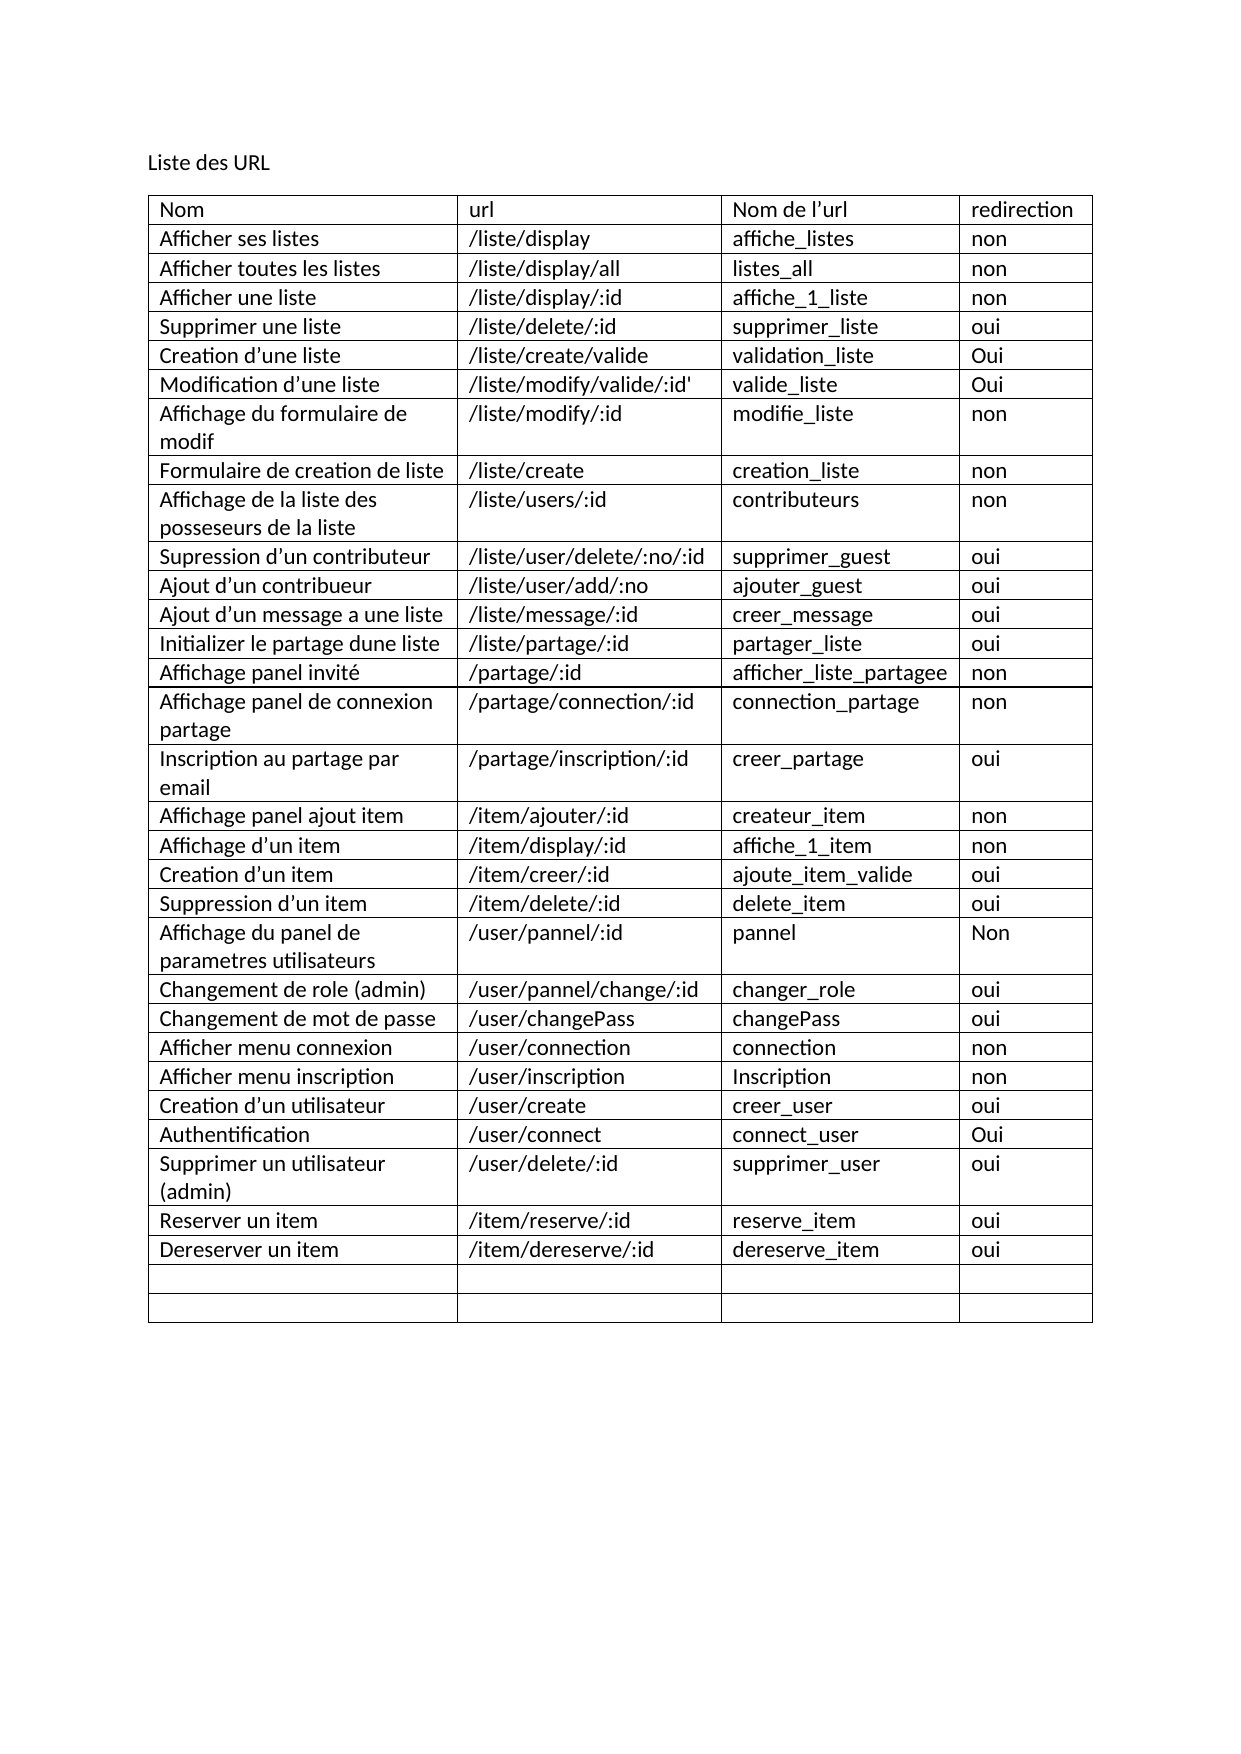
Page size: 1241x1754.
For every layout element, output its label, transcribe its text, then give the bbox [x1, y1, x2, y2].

table_cell creer_message [722, 600, 959, 628]
table_cell oui [960, 1206, 1092, 1234]
table_cell [458, 1265, 721, 1293]
table_cell Suppression d’un item [149, 889, 457, 917]
table_cell non [960, 485, 1092, 541]
table_cell Authentification [149, 1120, 457, 1148]
table_cell /liste/create [458, 456, 721, 484]
table_cell oui [960, 1149, 1092, 1205]
table_cell Modification d’une liste [149, 370, 457, 398]
table_cell Ajout d’un message a une liste [149, 600, 457, 628]
table_cell oui [960, 889, 1092, 917]
table_cell /liste/display/all [458, 254, 721, 282]
table_cell createur_item [722, 802, 959, 830]
table_cell oui [960, 1236, 1092, 1263]
table_cell /user/connect [458, 1120, 721, 1148]
table_cell ajouter_guest [722, 571, 959, 599]
table_cell /liste/users/:id [458, 485, 721, 541]
table_cell afficher_liste_partagee [722, 659, 959, 686]
table_cell Inscription au partage par email [149, 745, 457, 801]
table_cell oui [960, 1091, 1092, 1119]
table_cell oui [960, 571, 1092, 599]
table_cell /liste/modify/valide/:id' [458, 370, 721, 398]
table_cell oui [960, 629, 1092, 657]
table_cell supprimer_liste [722, 312, 959, 340]
table_cell oui [960, 600, 1092, 628]
table_cell creer_partage [722, 745, 959, 801]
table_cell /liste/modify/:id [458, 399, 721, 455]
table_header Nom [149, 196, 457, 223]
table_cell Affichage du formulaire de modif [149, 399, 457, 455]
table_cell [149, 1294, 457, 1322]
table_cell oui [960, 1004, 1092, 1032]
table_cell non [960, 456, 1092, 484]
table_cell /item/creer/:id [458, 860, 721, 888]
table_cell [458, 1294, 721, 1322]
table_cell affiche_listes [722, 225, 959, 253]
table_cell Afficher menu inscription [149, 1062, 457, 1090]
table_cell /liste/create/valide [458, 341, 721, 369]
table_cell Reserver un item [149, 1206, 457, 1234]
table_cell oui [960, 975, 1092, 1003]
table_cell /liste/partage/:id [458, 629, 721, 657]
table_cell [960, 1294, 1092, 1322]
table_cell oui [960, 312, 1092, 340]
table_cell non [960, 1062, 1092, 1090]
table_cell non [960, 1033, 1092, 1061]
table_cell Oui [960, 341, 1092, 369]
table_cell Creation d’un utilisateur [149, 1091, 457, 1119]
table_cell Ajout d’un contribueur [149, 571, 457, 599]
table_cell dereserve_item [722, 1236, 959, 1263]
table_cell partager_liste [722, 629, 959, 657]
table_cell /liste/display/:id [458, 283, 721, 311]
table_cell /item/delete/:id [458, 889, 721, 917]
table_cell /item/display/:id [458, 831, 721, 859]
table_cell Creation d’une liste [149, 341, 457, 369]
table_cell /user/delete/:id [458, 1149, 721, 1205]
table_header url [458, 196, 721, 223]
table_cell /user/create [458, 1091, 721, 1119]
table_cell [149, 1265, 457, 1293]
table_cell Affichage du panel de parametres utilisateurs [149, 918, 457, 974]
table_cell /item/dereserve/:id [458, 1236, 721, 1263]
table_cell supprimer_user [722, 1149, 959, 1205]
table_cell Supprimer un utilisateur (admin) [149, 1149, 457, 1205]
table_cell Supression d’un contributeur [149, 542, 457, 570]
table_cell /item/reserve/:id [458, 1206, 721, 1234]
table_cell Affichage de la liste des posseseurs de la liste [149, 485, 457, 541]
table_cell supprimer_guest [722, 542, 959, 570]
table_cell Non [960, 918, 1092, 974]
table_cell Afficher menu connexion [149, 1033, 457, 1061]
table_cell /liste/display [458, 225, 721, 253]
table_cell /liste/user/delete/:no/:id [458, 542, 721, 570]
table_cell creation_liste [722, 456, 959, 484]
table_cell creer_user [722, 1091, 959, 1119]
table_cell oui [960, 542, 1092, 570]
table_cell connection [722, 1033, 959, 1061]
table_cell Afficher ses listes [149, 225, 457, 253]
table_cell delete_item [722, 889, 959, 917]
table_cell Oui [960, 1120, 1092, 1148]
table_cell ajoute_item_valide [722, 860, 959, 888]
table_cell /user/pannel/:id [458, 918, 721, 974]
table_cell non [960, 254, 1092, 282]
table_cell Afficher toutes les listes [149, 254, 457, 282]
table_cell Inscription [722, 1062, 959, 1090]
table_cell /partage/:id [458, 659, 721, 686]
table_cell connect_user [722, 1120, 959, 1148]
table_cell /user/changePass [458, 1004, 721, 1032]
table_cell Initializer le partage dune liste [149, 629, 457, 657]
table_header Nom de l’url [722, 196, 959, 223]
table_cell Affichage panel ajout item [149, 802, 457, 830]
table_cell contributeurs [722, 485, 959, 541]
table_cell non [960, 831, 1092, 859]
table_cell [960, 1265, 1092, 1293]
table_cell /partage/connection/:id [458, 688, 721, 743]
table_cell Changement de role (admin) [149, 975, 457, 1003]
table_cell non [960, 225, 1092, 253]
table_cell changer_role [722, 975, 959, 1003]
table_cell [722, 1265, 959, 1293]
table_cell Supprimer une liste [149, 312, 457, 340]
table_cell Oui [960, 370, 1092, 398]
table_cell pannel [722, 918, 959, 974]
table_cell /user/inscription [458, 1062, 721, 1090]
table_cell reserve_item [722, 1206, 959, 1234]
table_cell [722, 1294, 959, 1322]
table_cell /liste/delete/:id [458, 312, 721, 340]
table_cell non [960, 283, 1092, 311]
table_cell non [960, 802, 1092, 830]
table_cell Changement de mot de passe [149, 1004, 457, 1032]
table_header redirection [960, 196, 1092, 223]
table_cell /partage/inscription/:id [458, 745, 721, 801]
table_cell Dereserver un item [149, 1236, 457, 1263]
table_cell /liste/message/:id [458, 600, 721, 628]
table_cell changePass [722, 1004, 959, 1032]
table_cell Affichage d’un item [149, 831, 457, 859]
table_cell Affichage panel de connexion partage [149, 688, 457, 743]
table_cell connection_partage [722, 688, 959, 743]
table_cell Creation d’un item [149, 860, 457, 888]
table_cell oui [960, 860, 1092, 888]
table_cell affiche_1_liste [722, 283, 959, 311]
table_cell /item/ajouter/:id [458, 802, 721, 830]
table_cell valide_liste [722, 370, 959, 398]
table_cell Afficher une liste [149, 283, 457, 311]
table_cell affiche_1_item [722, 831, 959, 859]
table_cell listes_all [722, 254, 959, 282]
table_cell validation_liste [722, 341, 959, 369]
table_cell non [960, 399, 1092, 455]
table_cell non [960, 659, 1092, 686]
table_cell non [960, 688, 1092, 743]
table_cell /user/pannel/change/:id [458, 975, 721, 1003]
table_cell /user/connection [458, 1033, 721, 1061]
table_cell modifie_liste [722, 399, 959, 455]
text Liste des URL [148, 148, 1093, 176]
table_cell Formulaire de creation de liste [149, 456, 457, 484]
table_cell Affichage panel invité [149, 659, 457, 686]
table_cell /liste/user/add/:no [458, 571, 721, 599]
table_cell oui [960, 745, 1092, 801]
